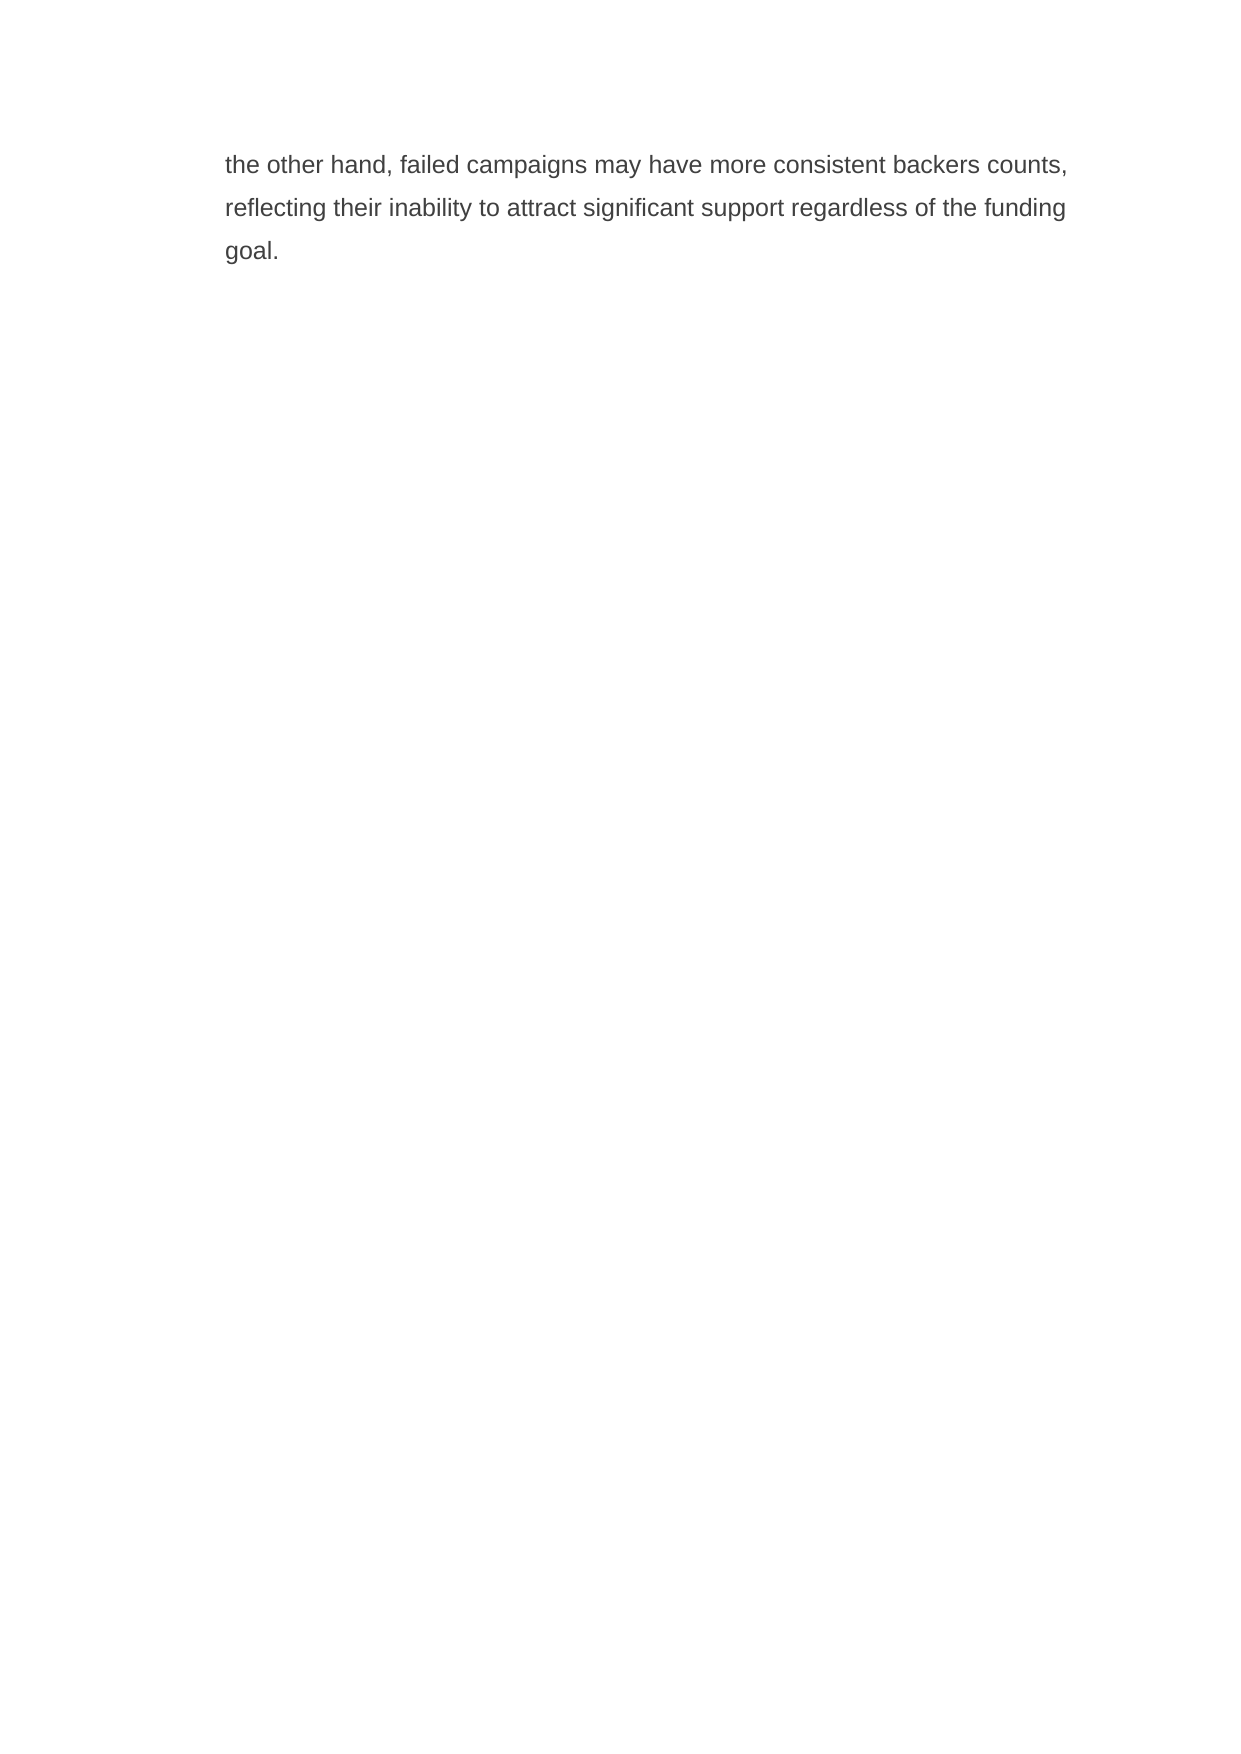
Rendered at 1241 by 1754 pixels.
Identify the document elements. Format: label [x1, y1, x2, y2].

list [187, 150, 1090, 265]
